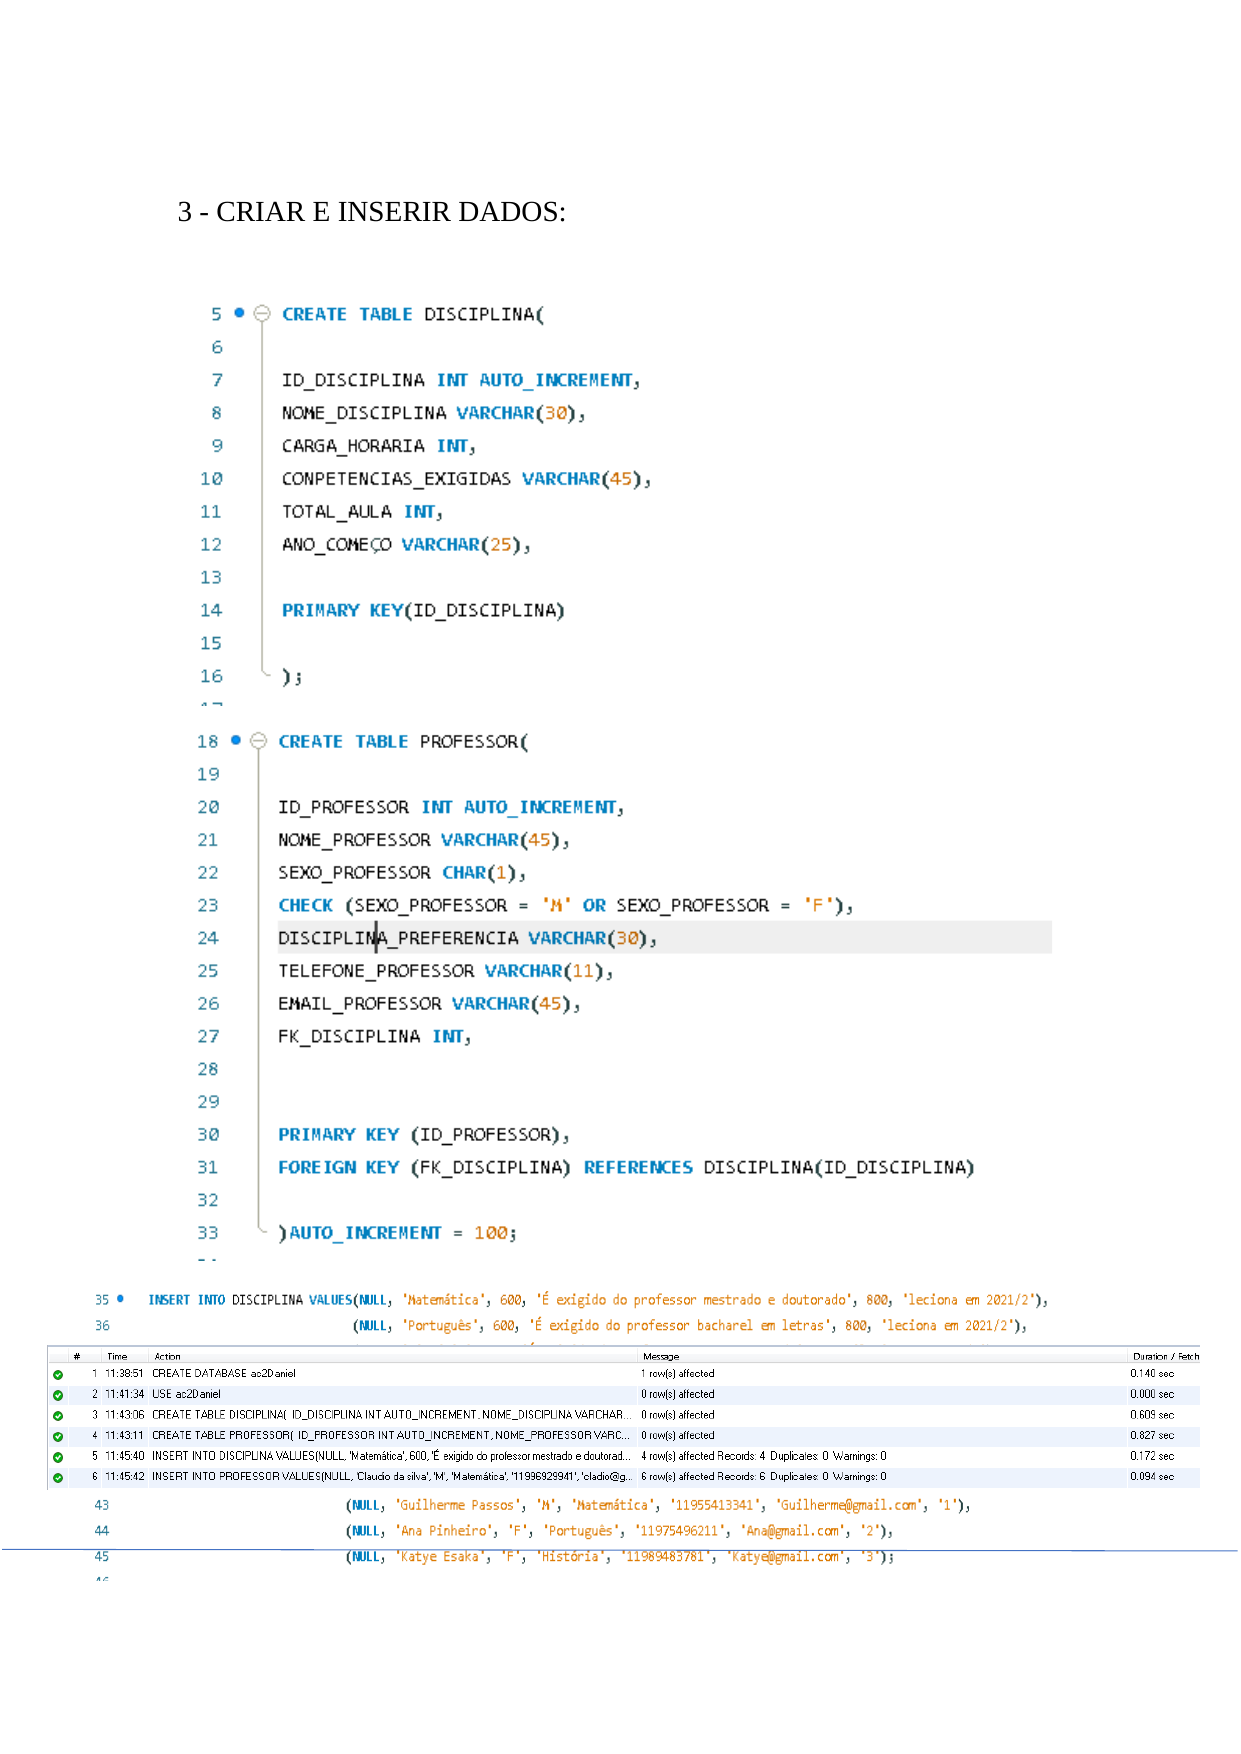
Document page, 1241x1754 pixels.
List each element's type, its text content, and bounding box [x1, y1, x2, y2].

picture [46, 1280, 1199, 1550]
picture [177, 294, 653, 706]
picture [177, 723, 1053, 1261]
picture [79, 1550, 1116, 1580]
text 3 - CRIAR E INSERIR DADOS: [177, 194, 1063, 228]
